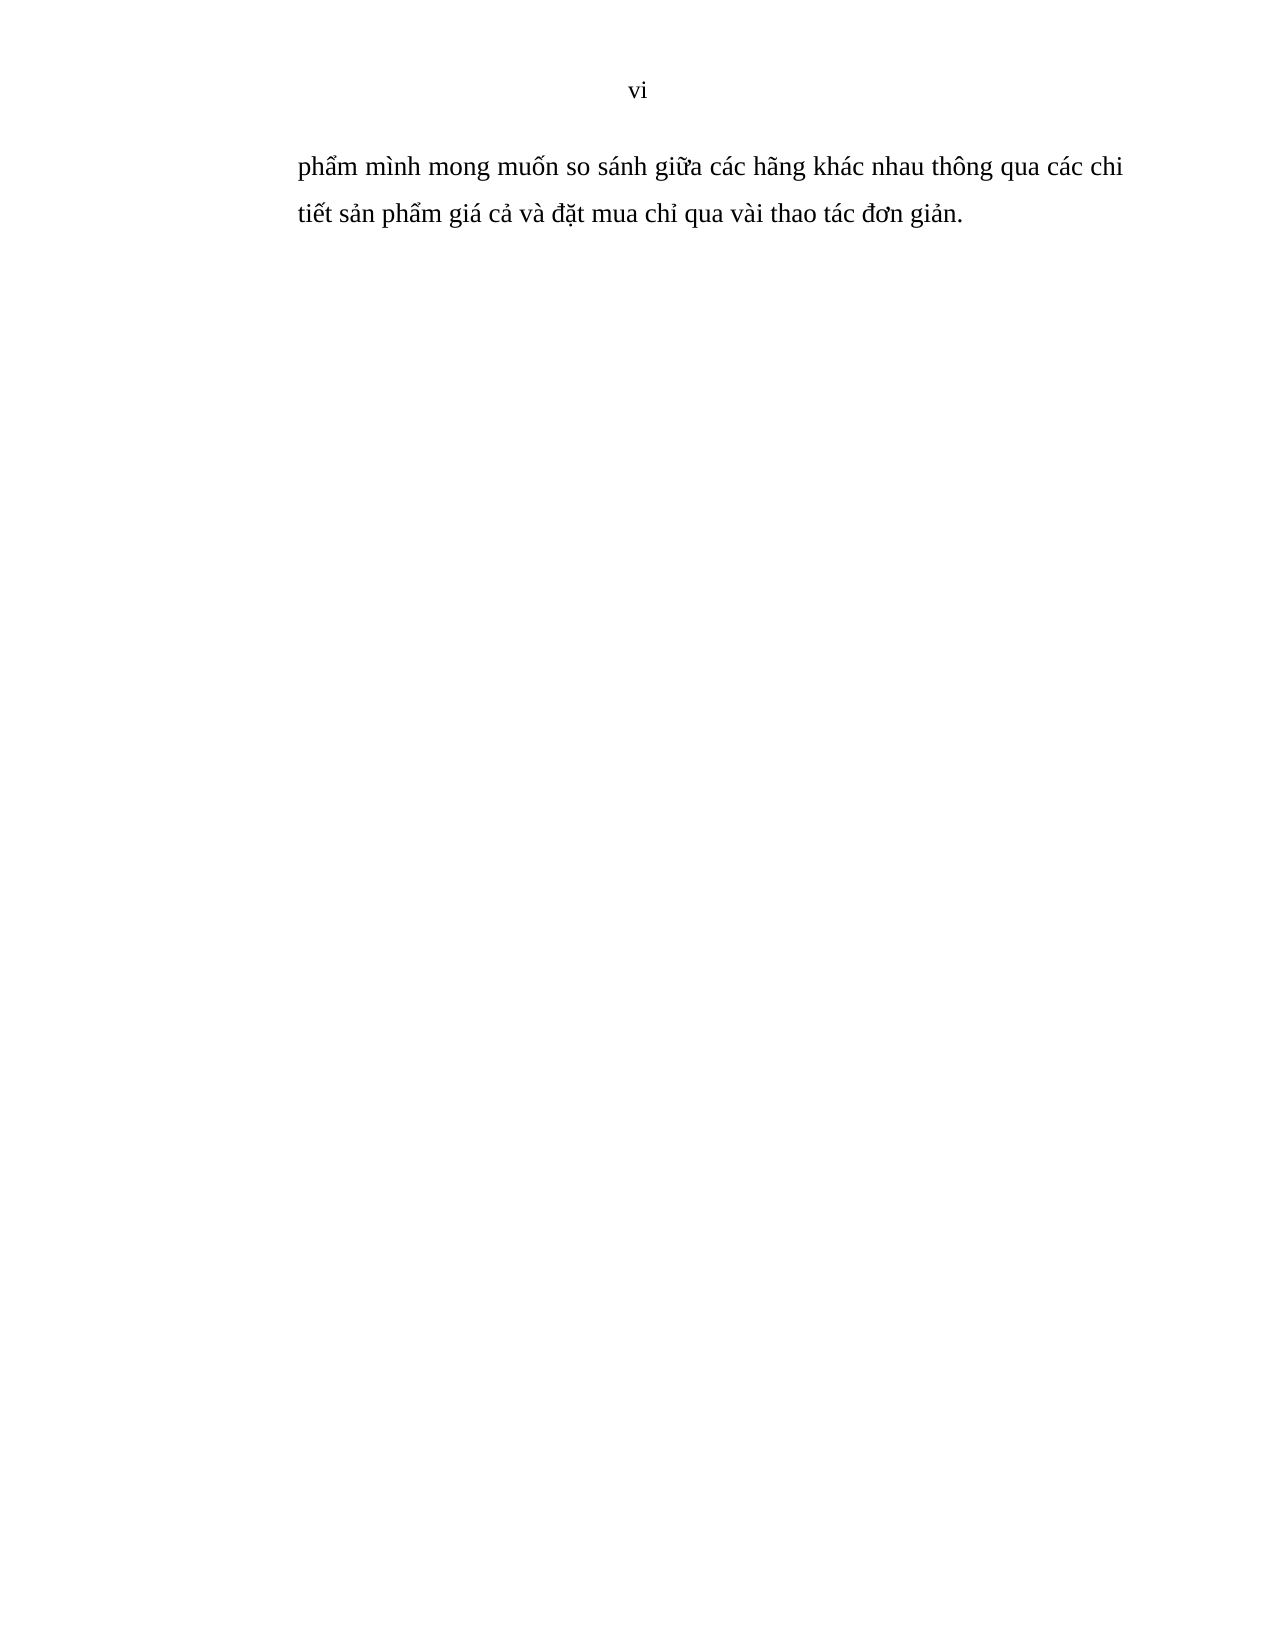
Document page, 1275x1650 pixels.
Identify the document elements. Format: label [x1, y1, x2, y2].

text [298, 150, 1125, 228]
